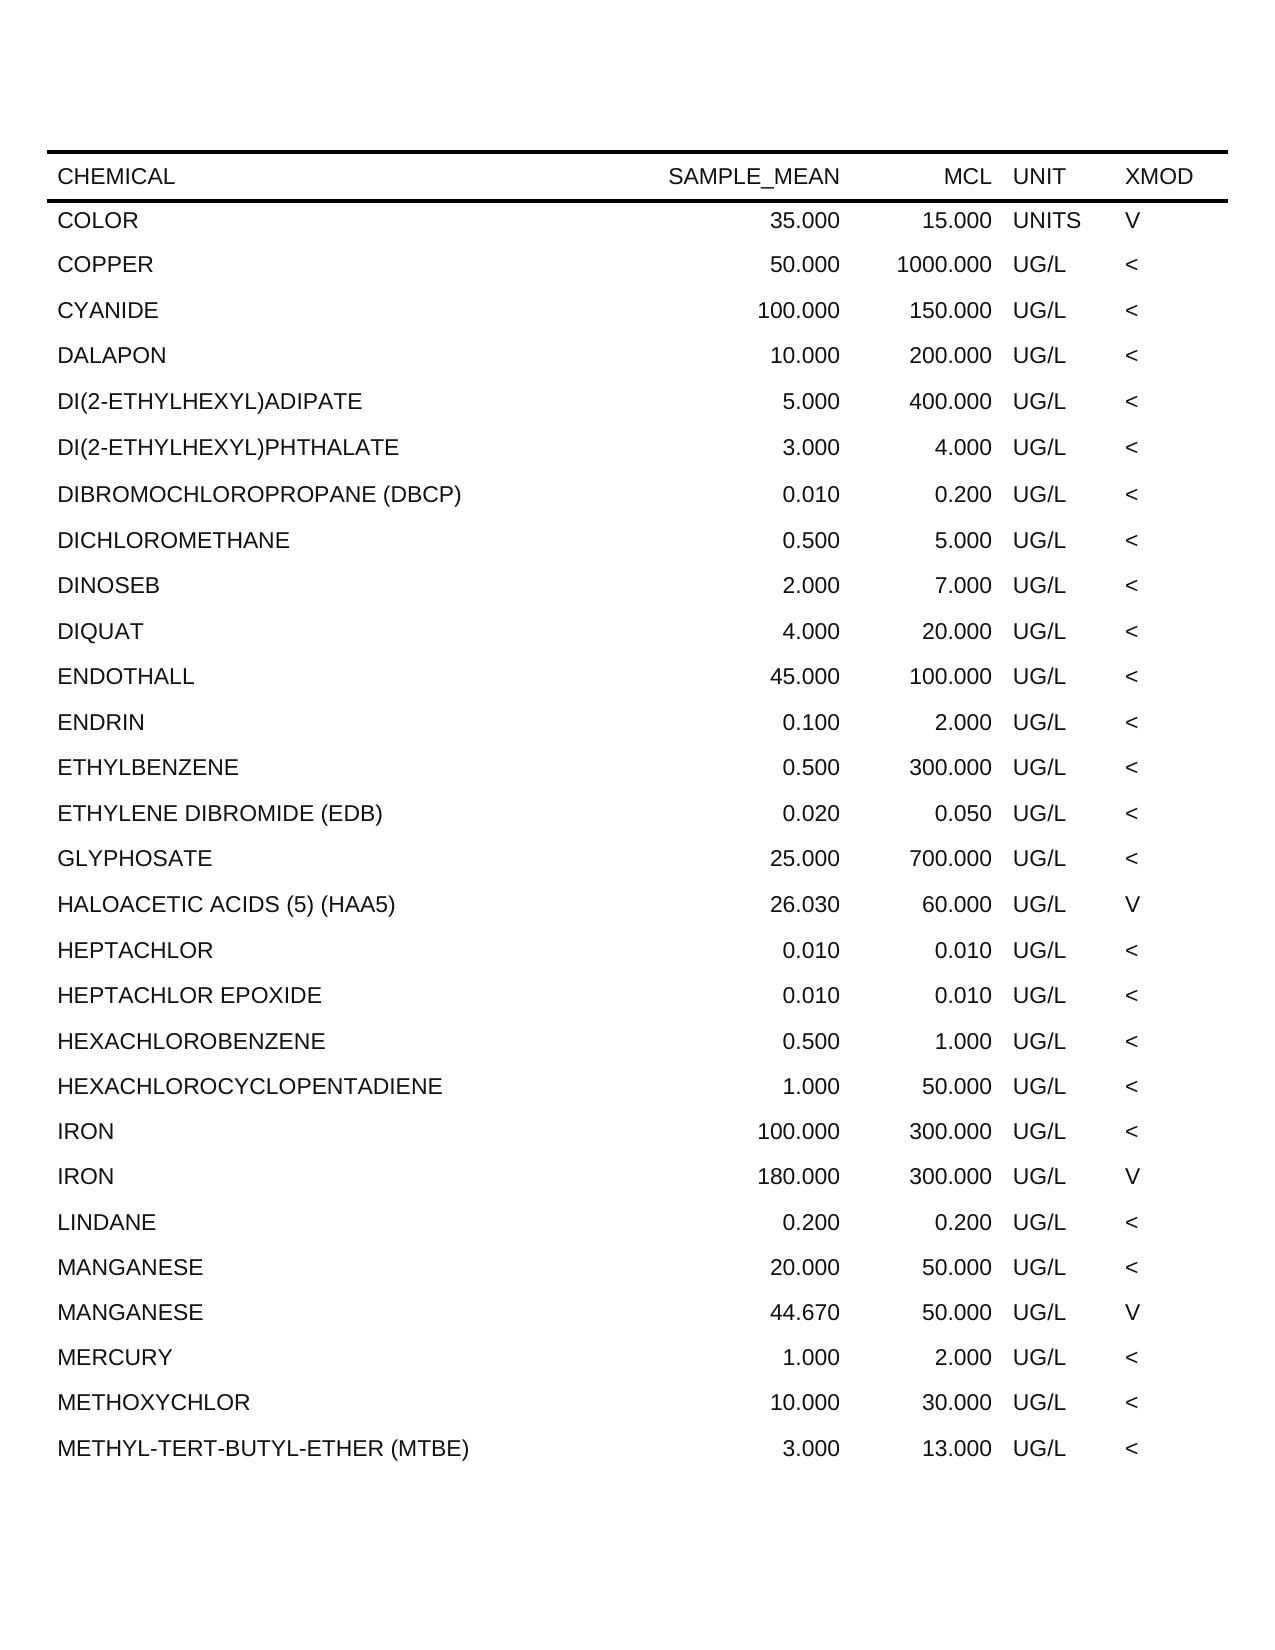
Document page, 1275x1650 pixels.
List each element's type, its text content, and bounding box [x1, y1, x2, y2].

table_cell UNITS [1002, 203, 1114, 242]
table_cell < [1114, 654, 1228, 699]
table_cell IRON [47, 1154, 638, 1199]
table_cell 7.000 [850, 563, 1002, 608]
table_cell 200.000 [850, 333, 1002, 378]
table_cell V [1114, 1290, 1228, 1335]
table_cell UG/L [1002, 973, 1114, 1018]
table_cell UG/L [1002, 471, 1114, 517]
table_cell 0.010 [638, 471, 850, 517]
table_cell UG/L [1002, 928, 1114, 973]
table_cell V [1114, 881, 1228, 928]
table_cell < [1114, 608, 1228, 654]
table_cell 2.000 [638, 563, 850, 608]
table_cell < [1114, 287, 1228, 332]
table_cell V [1114, 1154, 1228, 1199]
table_cell UG/L [1002, 287, 1114, 332]
table_cell 30.000 [850, 1380, 1002, 1425]
table_cell COPPER [47, 242, 638, 287]
table_cell < [1114, 1018, 1228, 1063]
table_cell 1.000 [638, 1335, 850, 1380]
table_cell UG/L [1002, 1199, 1114, 1244]
table_cell LINDANE [47, 1199, 638, 1244]
table_cell UG/L [1002, 378, 1114, 424]
table_cell 3.000 [638, 1425, 850, 1472]
table_cell CYANIDE [47, 287, 638, 332]
table_cell 2.000 [850, 699, 1002, 744]
table_cell DI(2-ETHYLHEXYL)PHTHALATE [47, 424, 638, 471]
table_cell METHYL-TERT-BUTYL-ETHER (MTBE) [47, 1425, 638, 1472]
table_cell 0.200 [850, 471, 1002, 517]
table_cell 100.000 [638, 287, 850, 332]
table_cell 0.500 [638, 517, 850, 562]
table_cell 45.000 [638, 654, 850, 699]
table_cell < [1114, 1380, 1228, 1425]
table_cell 50.000 [850, 1064, 1002, 1109]
table_cell 700.000 [850, 836, 1002, 881]
table_cell UG/L [1002, 1018, 1114, 1063]
table_cell < [1114, 699, 1228, 744]
table_cell 100.000 [638, 1109, 850, 1154]
table_cell HEXACHLOROBENZENE [47, 1018, 638, 1063]
table_cell 0.010 [638, 928, 850, 973]
table_cell DALAPON [47, 333, 638, 378]
table_cell 0.010 [850, 928, 1002, 973]
table_cell 5.000 [638, 378, 850, 424]
table_cell 60.000 [850, 881, 1002, 928]
table_cell 0.200 [850, 1199, 1002, 1244]
table_cell 2.000 [850, 1335, 1002, 1380]
table_cell 300.000 [850, 744, 1002, 789]
table_cell 5.000 [850, 517, 1002, 562]
table_cell 4.000 [850, 424, 1002, 471]
table_cell ENDOTHALL [47, 654, 638, 699]
table_cell 50.000 [638, 242, 850, 287]
table_cell UG/L [1002, 1335, 1114, 1380]
table_cell < [1114, 1335, 1228, 1380]
table_cell UG/L [1002, 608, 1114, 654]
table_cell UG/L [1002, 881, 1114, 928]
table_cell MANGANESE [47, 1290, 638, 1335]
table_cell 300.000 [850, 1154, 1002, 1199]
table_cell UG/L [1002, 836, 1114, 881]
table_cell < [1114, 744, 1228, 789]
table_cell < [1114, 790, 1228, 836]
table_cell < [1114, 928, 1228, 973]
table_cell 150.000 [850, 287, 1002, 332]
table_cell 0.500 [638, 1018, 850, 1063]
table_cell HEPTACHLOR EPOXIDE [47, 973, 638, 1018]
table_header MCL [850, 154, 1002, 198]
table_cell UG/L [1002, 1244, 1114, 1289]
table_cell 0.010 [638, 973, 850, 1018]
table_cell < [1114, 1064, 1228, 1109]
table_cell HEXACHLOROCYCLOPENTADIENE [47, 1064, 638, 1109]
table_cell ETHYLENE DIBROMIDE (EDB) [47, 790, 638, 836]
table_cell UG/L [1002, 563, 1114, 608]
table_cell < [1114, 424, 1228, 471]
table_cell 1.000 [638, 1064, 850, 1109]
table_header SAMPLE_MEAN [638, 154, 850, 198]
table_cell 1.000 [850, 1018, 1002, 1063]
table_cell < [1114, 563, 1228, 608]
table_cell 400.000 [850, 378, 1002, 424]
table_cell < [1114, 517, 1228, 562]
table_cell < [1114, 836, 1228, 881]
table_cell 0.200 [638, 1199, 850, 1244]
table_cell IRON [47, 1109, 638, 1154]
table_cell HALOACETIC ACIDS (5) (HAA5) [47, 881, 638, 928]
table_cell UG/L [1002, 790, 1114, 836]
table_cell 50.000 [850, 1290, 1002, 1335]
table_cell < [1114, 471, 1228, 517]
table_cell < [1114, 333, 1228, 378]
table_cell 50.000 [850, 1244, 1002, 1289]
table_cell 100.000 [850, 654, 1002, 699]
table_cell 4.000 [638, 608, 850, 654]
table_cell 0.100 [638, 699, 850, 744]
table_cell 10.000 [638, 1380, 850, 1425]
table_cell UG/L [1002, 1064, 1114, 1109]
table_cell 0.500 [638, 744, 850, 789]
table_cell UG/L [1002, 424, 1114, 471]
table_cell UG/L [1002, 744, 1114, 789]
table_cell COLOR [47, 203, 638, 242]
table_cell UG/L [1002, 699, 1114, 744]
table_cell < [1114, 973, 1228, 1018]
table_cell UG/L [1002, 654, 1114, 699]
table_cell 3.000 [638, 424, 850, 471]
table_cell 44.670 [638, 1290, 850, 1335]
table_cell HEPTACHLOR [47, 928, 638, 973]
table_cell ETHYLBENZENE [47, 744, 638, 789]
table_cell 300.000 [850, 1109, 1002, 1154]
table_cell 13.000 [850, 1425, 1002, 1472]
table_cell UG/L [1002, 242, 1114, 287]
table_cell 20.000 [850, 608, 1002, 654]
table_cell ENDRIN [47, 699, 638, 744]
table_cell 180.000 [638, 1154, 850, 1199]
table_cell UG/L [1002, 1380, 1114, 1425]
table_cell < [1114, 242, 1228, 287]
table_cell 10.000 [638, 333, 850, 378]
table_cell METHOXYCHLOR [47, 1380, 638, 1425]
table_cell DINOSEB [47, 563, 638, 608]
table_cell DI(2-ETHYLHEXYL)ADIPATE [47, 378, 638, 424]
table_header CHEMICAL [47, 154, 638, 198]
table_cell 15.000 [850, 203, 1002, 242]
table_cell 35.000 [638, 203, 850, 242]
table_cell 0.020 [638, 790, 850, 836]
table_cell UG/L [1002, 333, 1114, 378]
table_cell < [1114, 378, 1228, 424]
table_cell 0.010 [850, 973, 1002, 1018]
table_cell V [1114, 203, 1228, 242]
table_cell DIQUAT [47, 608, 638, 654]
table_cell UG/L [1002, 1425, 1114, 1472]
table_cell 26.030 [638, 881, 850, 928]
table_cell MANGANESE [47, 1244, 638, 1289]
table_cell < [1114, 1244, 1228, 1289]
table_cell < [1114, 1109, 1228, 1154]
table_cell UG/L [1002, 1154, 1114, 1199]
table_cell MERCURY [47, 1335, 638, 1380]
table_cell 0.050 [850, 790, 1002, 836]
table_header UNIT [1002, 154, 1114, 198]
table_cell 25.000 [638, 836, 850, 881]
table_cell DIBROMOCHLOROPROPANE (DBCP) [47, 471, 638, 517]
table_cell < [1114, 1199, 1228, 1244]
table_cell < [1114, 1425, 1228, 1472]
table_cell UG/L [1002, 1290, 1114, 1335]
table_cell GLYPHOSATE [47, 836, 638, 881]
table_cell 1000.000 [850, 242, 1002, 287]
table_cell 20.000 [638, 1244, 850, 1289]
table_cell UG/L [1002, 1109, 1114, 1154]
table_header XMOD [1114, 154, 1228, 198]
table_cell DICHLOROMETHANE [47, 517, 638, 562]
table_cell UG/L [1002, 517, 1114, 562]
